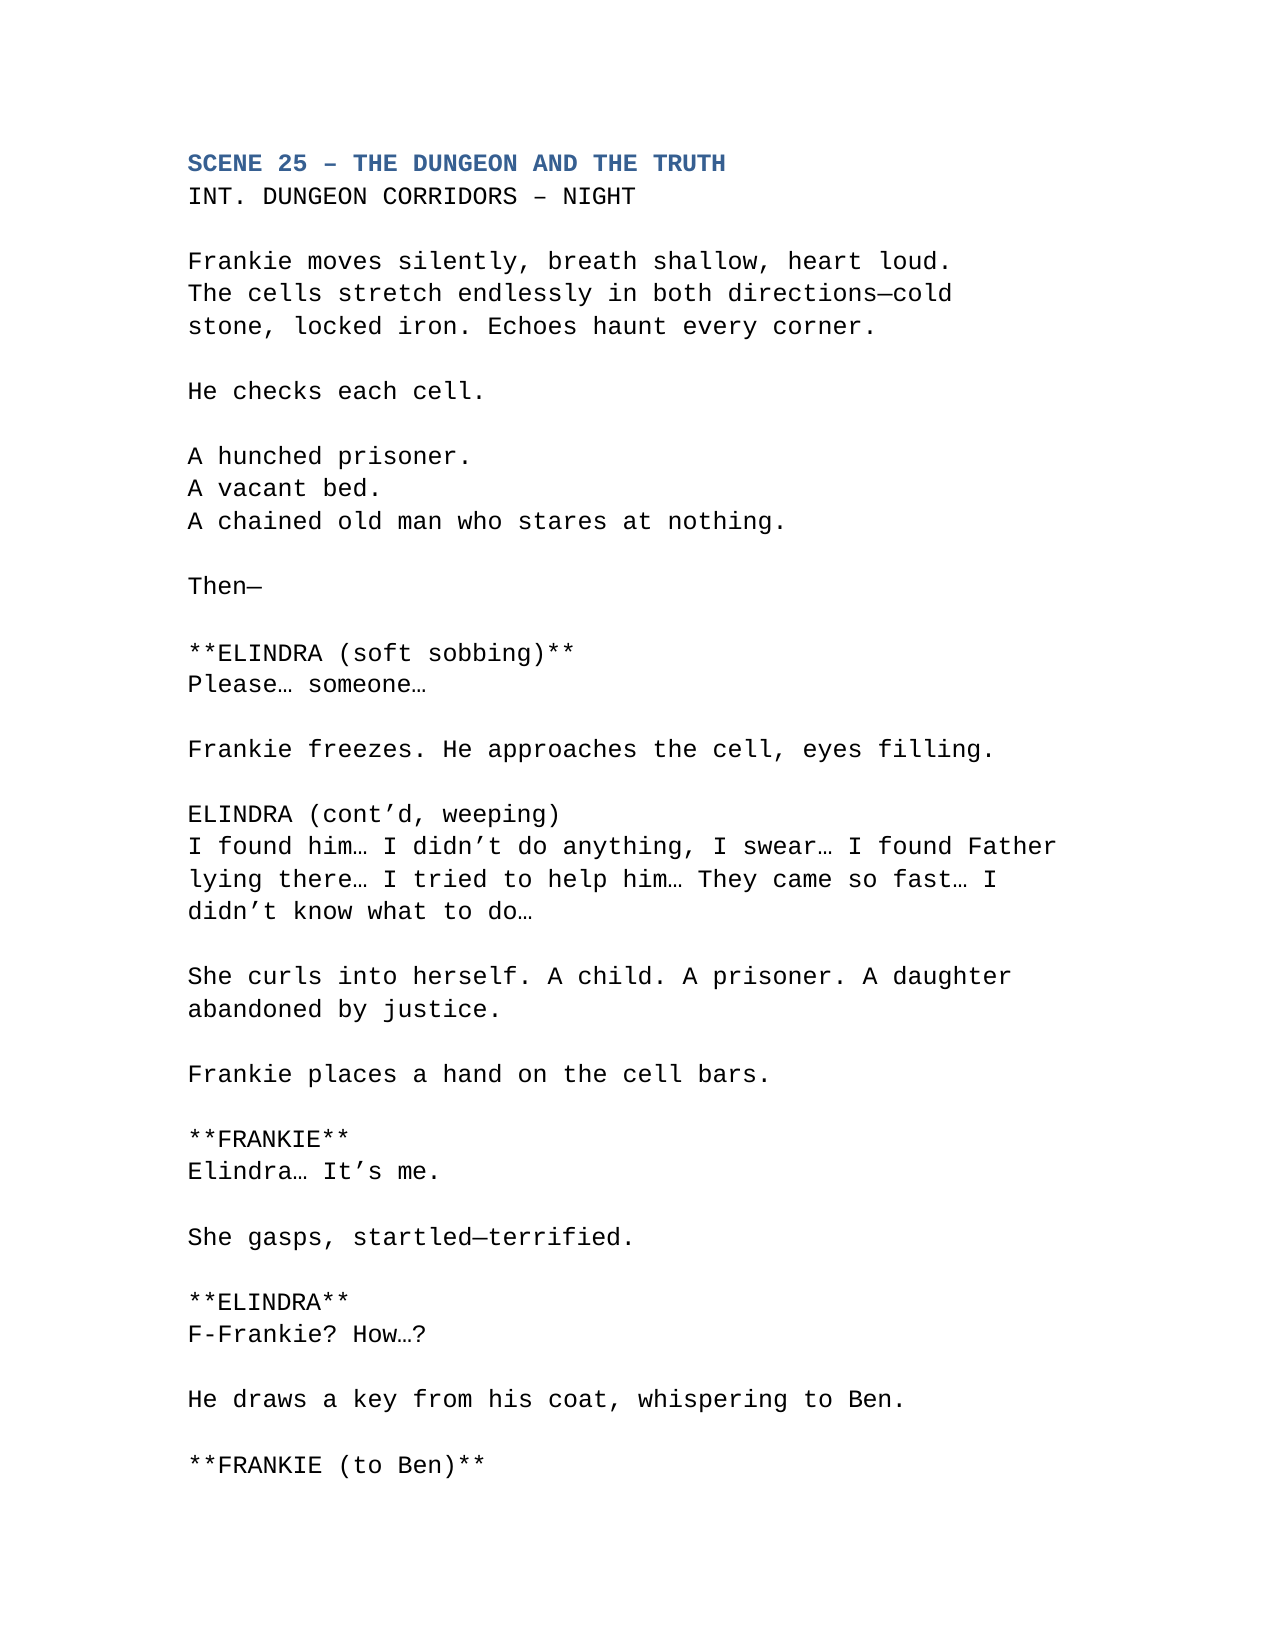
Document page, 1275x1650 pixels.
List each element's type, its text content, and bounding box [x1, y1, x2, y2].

text He draws a key from his coat, whispering to Ben. [187, 1387, 1087, 1415]
text He checks each cell. [187, 378, 1087, 407]
text A hunched prisoner. A vacant bed. [187, 444, 480, 504]
text **ELINDRA (soft sobbing)** [187, 638, 1087, 667]
text Please… someone… [187, 671, 1087, 700]
text Frankie freezes. He approaches the cell, eyes filling. [187, 736, 1087, 765]
subtitle INT. DUNGEON CORRIDORS – NIGHT [187, 183, 1087, 212]
text F-Frankie? How…? [187, 1322, 1087, 1350]
subtitle SCENE 25 – THE DUNGEON AND THE TRUTH [187, 151, 1087, 179]
subtitle **FRANKIE** [187, 1126, 1087, 1155]
text She gasps, startled—terrified. [187, 1224, 1087, 1253]
text Elindra… It’s me. [187, 1159, 1087, 1187]
text I found him… I didn’t do anything, I swear… I found Father lying there… I tried to help him… They came so fast… I didn’t know what to do… [187, 834, 1065, 927]
text **FRANKIE (to Ben)** [187, 1452, 1087, 1481]
text ELINDRA (cont’d, weeping) [187, 802, 1087, 830]
subtitle **ELINDRA** [187, 1289, 1087, 1318]
text Frankie moves silently, breath shallow, heart loud. The cells stretch endlessly in both directions—cold stone, locked iron. Echoes haunt every corner. [187, 248, 1012, 342]
text Frankie places a hand on the cell bars. [187, 1061, 1087, 1089]
text She curls into herself. A child. A prisoner. A daughter abandoned by justice. [187, 964, 1087, 1025]
text A chained old man who stares at nothing. Then— [187, 508, 840, 602]
